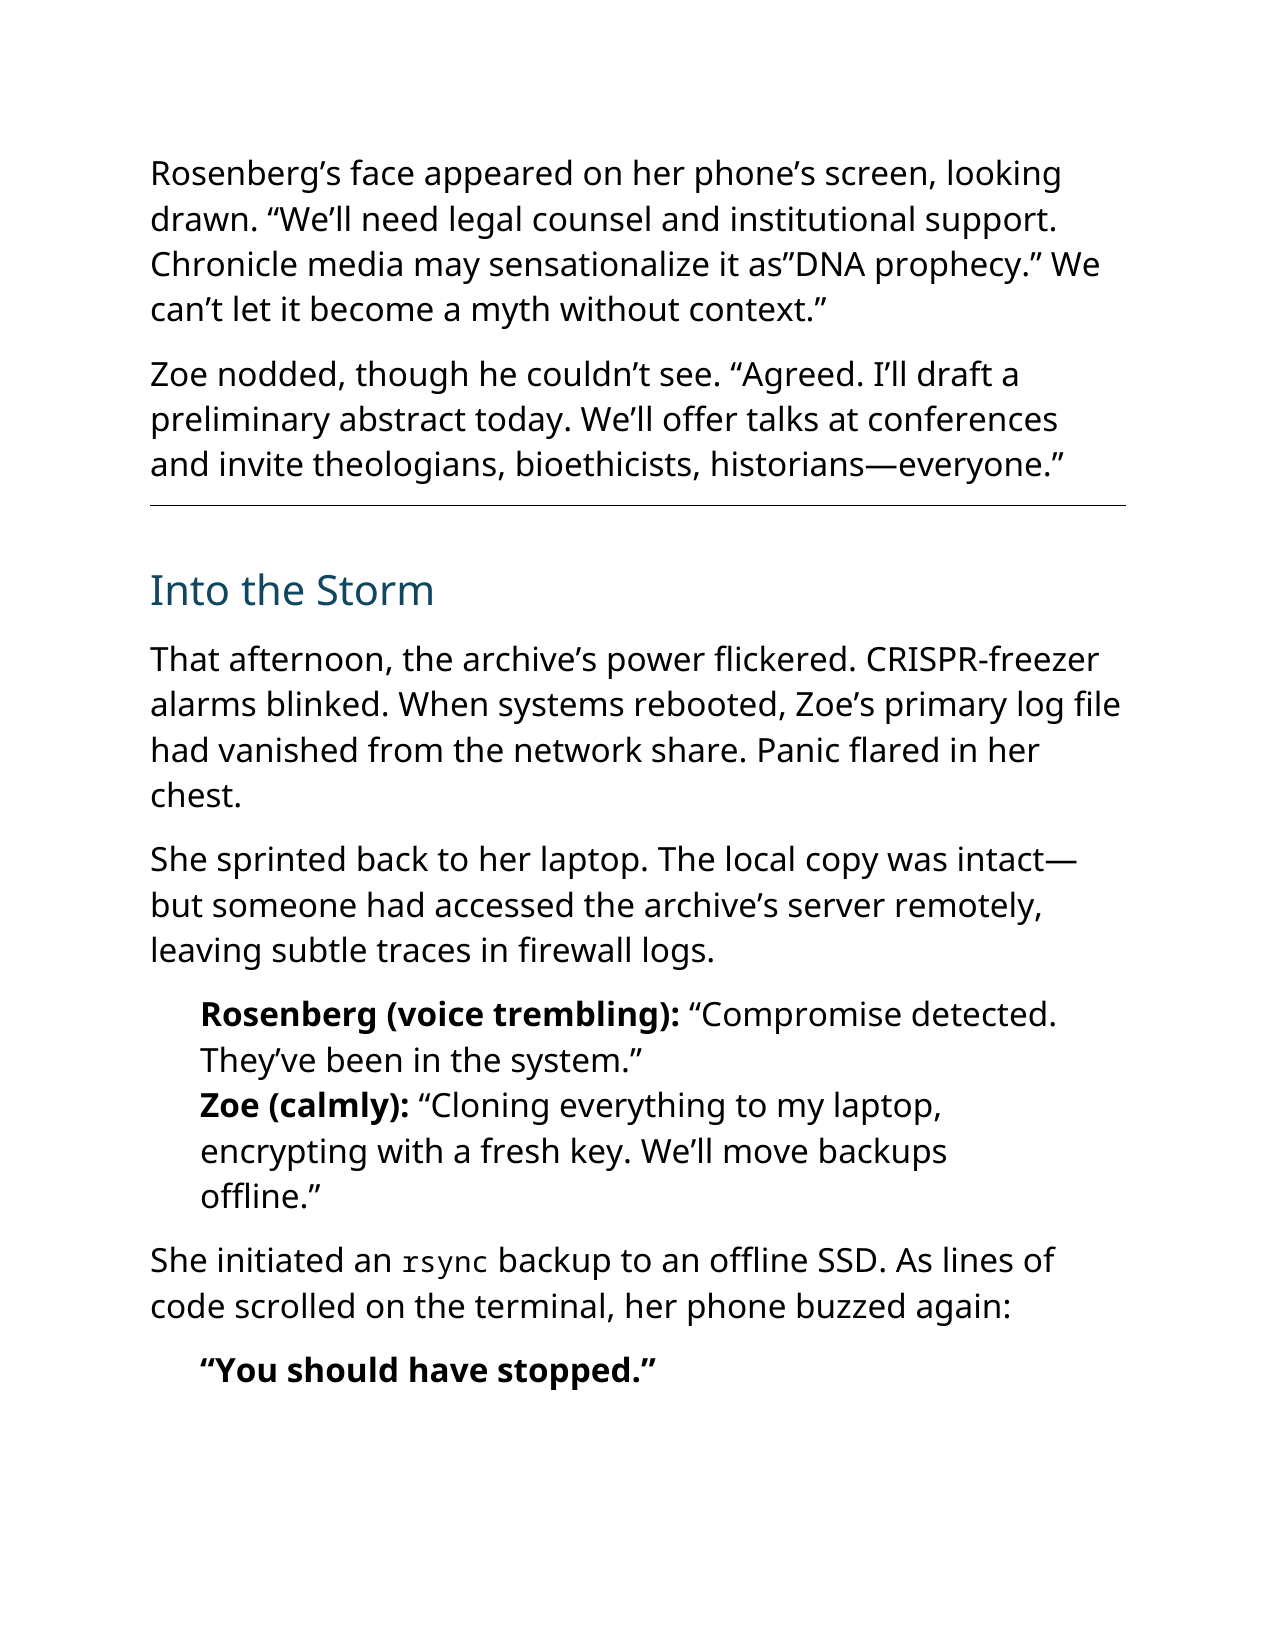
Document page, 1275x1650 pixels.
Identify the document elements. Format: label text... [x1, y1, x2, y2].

text That afternoon, the archive’s power flickered. CRISPR-freezer alarms blinked. When systems rebooted, Zoe’s primary log file had vanished from the network share. Panic flared in her chest. [150, 636, 1125, 817]
subtitle Into the Storm [150, 560, 1125, 617]
text “You should have stopped.” [200, 1347, 1075, 1392]
text Rosenberg (voice trembling): “Compromise detected. They’ve been in the system.” Zoe (calmly): “Cloning everything to my laptop, encrypting with a fresh key. We’ll move backups offline.” [200, 991, 1075, 1218]
text Rosenberg’s face appeared on her phone’s screen, looking drawn. “We’ll need legal counsel and institutional support. Chronicle media may sensationalize it as”DNA prophecy.” We can’t let it become a myth without context.” [150, 150, 1125, 332]
text She initiated an rsync backup to an offline SSD. As lines of code scrolled on the terminal, her phone buzzed again: [150, 1237, 1125, 1328]
text She sprinted back to her laptop. The local copy was intact—but someone had accessed the archive’s server remotely, leaving subtle traces in firewall logs. [150, 836, 1125, 972]
text Zoe nodded, though he couldn’t see. “Agreed. I’ll draft a preliminary abstract today. We’ll offer talks at conferences and invite theologians, bioethicists, historians—everyone.” [150, 350, 1125, 487]
